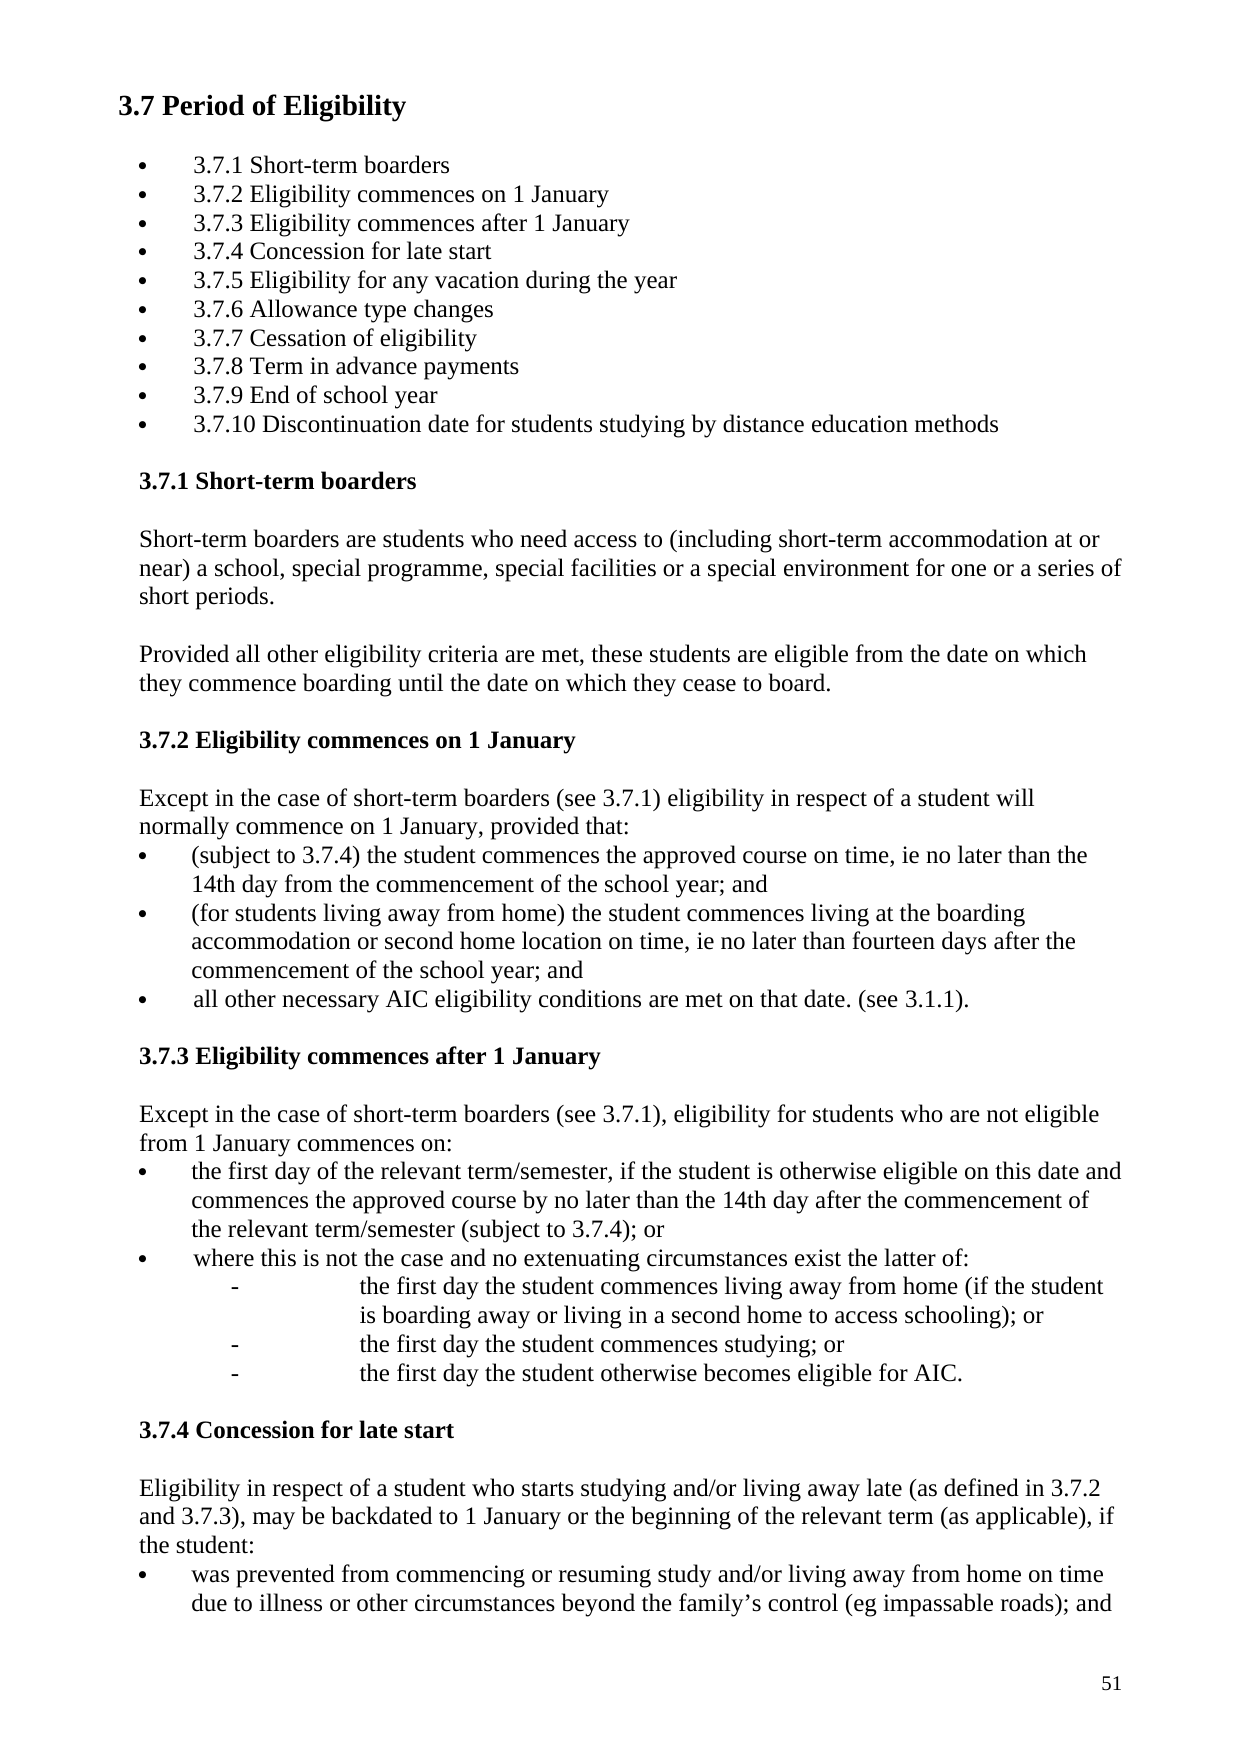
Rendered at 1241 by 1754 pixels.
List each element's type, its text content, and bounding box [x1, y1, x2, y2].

subtitle 3.7 Period of Eligibility [118, 88, 1122, 121]
text Except in the case of short-term boarders (see 3.7.1), eligibility for students who are not eligible from 1 January commences on: [139, 1099, 1122, 1156]
list 3.7.10 Discontinuation date for students studying by distance education methods [139, 409, 1122, 438]
list the first day the student otherwise becomes eligible for AIC. [231, 1358, 1122, 1386]
list 3.7.9 End of school year [139, 380, 1122, 409]
subtitle 3.7.4 Concession for late start [139, 1415, 1122, 1444]
list 3.7.3 Eligibility commences after 1 January [139, 208, 1122, 236]
list the first day the student commences studying; or [231, 1329, 1122, 1358]
text Eligibility in respect of a student who starts studying and/or living away late (as defined in 3.7.2 and 3.7.3), may be backdated to 1 January or the beginning of the relevant term (as applicable), if the student: [139, 1473, 1122, 1559]
text Short-term boarders are students who need access to (including short-term accommodation at or near) a school, special programme, special facilities or a special environment for one or a series of short periods. [139, 524, 1122, 610]
list 3.7.5 Eligibility for any vacation during the year [139, 265, 1122, 294]
list the first day of the relevant term/semester, if the student is otherwise eligible on this date and commences the approved course by no later than the 14th day after the commencement of the relevant term/semester (subject to 3.7.4); or [139, 1156, 1122, 1243]
list 3.7.8 Term in advance payments [139, 351, 1122, 380]
list all other necessary AIC eligibility conditions are met on that date. (see 3.1.1). [139, 984, 1122, 1013]
subtitle 3.7.3 Eligibility commences after 1 January [139, 1041, 1122, 1070]
list 3.7.1 Short-term boarders [139, 150, 1122, 179]
list 3.7.2 Eligibility commences on 1 January [139, 179, 1122, 208]
list 3.7.6 Allowance type changes [139, 294, 1122, 323]
list where this is not the case and no extenuating circumstances exist the latter of: [139, 1243, 1122, 1271]
list (subject to 3.7.4) the student commences the approved course on time, ie no later than the 14th day from the commencement of the school year; and [139, 840, 1122, 898]
list 3.7.7 Cessation of eligibility [139, 323, 1122, 351]
list 3.7.4 Concession for late start [139, 236, 1122, 265]
list (for students living away from home) the student commences living at the boarding accommodation or second home location on time, ie no later than fourteen days after the commencement of the school year; and [139, 898, 1122, 984]
subtitle 3.7.1 Short-term boarders [139, 466, 1122, 495]
list the first day the student commences living away from home (if the student is boarding away or living in a second home to access schooling); or [231, 1271, 1122, 1329]
text Provided all other eligibility criteria are met, these students are eligible from the date on which they commence boarding until the date on which they cease to board. [139, 639, 1122, 696]
subtitle 3.7.2 Eligibility commences on 1 January [139, 725, 1122, 754]
list was prevented from commencing or resuming study and/or living away from home on time due to illness or other circumstances beyond the family’s control (eg impassable roads); and [139, 1559, 1122, 1616]
text Except in the case of short-term boarders (see 3.7.1) eligibility in respect of a student will normally commence on 1 January, provided that: [139, 783, 1122, 840]
